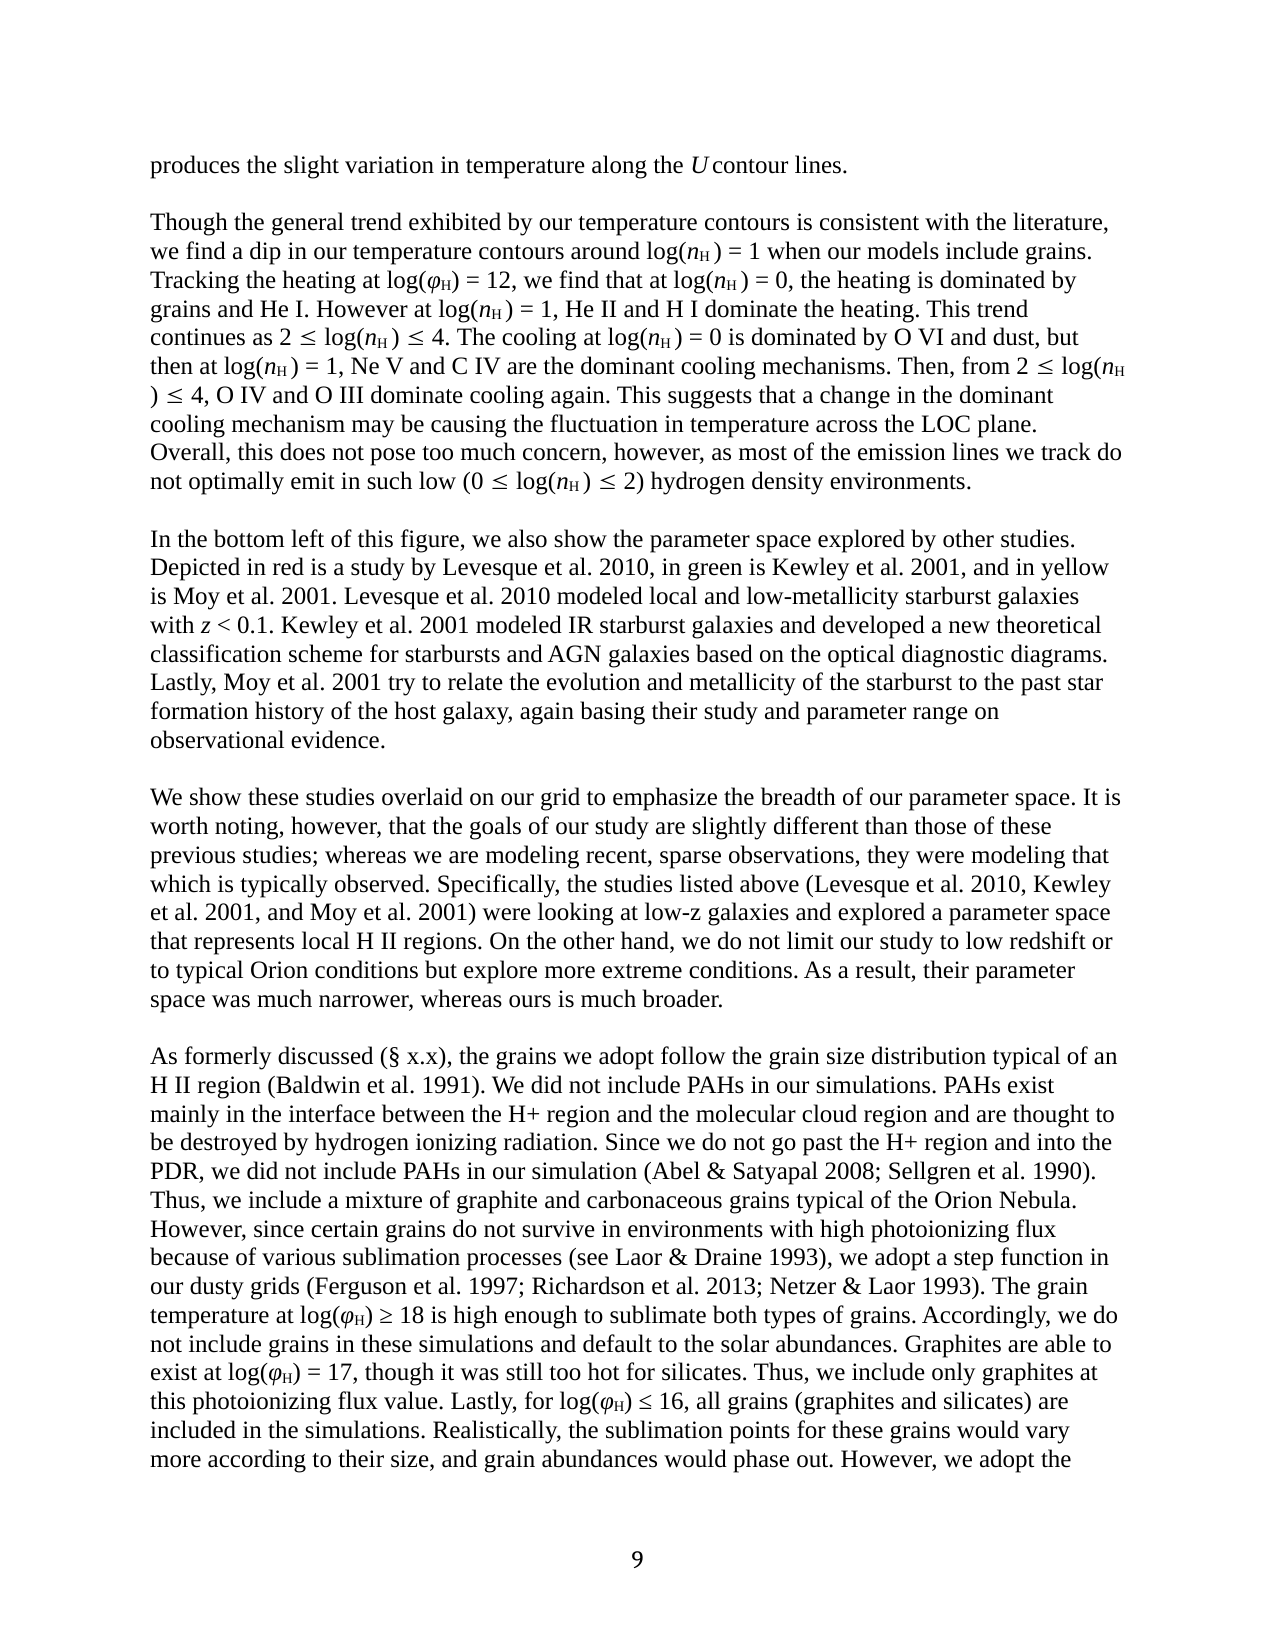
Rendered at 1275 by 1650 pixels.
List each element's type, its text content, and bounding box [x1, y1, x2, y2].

text In the bottom left of this figure, we also show the parameter space explored by other studies. Depicted in red is a study by Levesque et al. 2010, in green is Kewley et al. 2001, and in yellow is Moy et al. 2001. Levesque et al. 2010 modeled local and low-metallicity starburst galaxies with z < 0.1. Kewley et al. 2001 modeled IR starburst galaxies and developed a new theoretical classification scheme for starbursts and AGN galaxies based on the optical diagnostic diagrams. Lastly, Moy et al. 2001 try to relate the evolution and metallicity of the starburst to the past star formation history of the host galaxy, again basing their study and parameter range on observational evidence. [150, 524, 1125, 754]
text Though the general trend exhibited by our temperature contours is consistent with the literature, we find a dip in our temperature contours around log(nH ) = 1 when our models include grains. Tracking the heating at log(φH) = 12, we find that at log(nH ) = 0, the heating is dominated by grains and He I. However at log(nH ) = 1, He II and H I dominate the heating. This trend continues as 2 log(nH ) 4. The cooling at log(nH ) = 0 is dominated by O VI and dust, but then at log(nH ) = 1, Ne V and C IV are the dominant cooling mechanisms. Then, from 2 log(nH ) 4, O IV and O III dominate cooling again. This suggests that a change in the dominant cooling mechanism may be causing the fluctuation in temperature across the LOC plane. Overall, this does not pose too much concern, however, as most of the emission lines we track do not optimally emit in such low (0 log(nH ) 2) hydrogen density environments. [150, 207, 1125, 495]
text We show these studies overlaid on our grid to emphasize the breadth of our parameter space. It is worth noting, however, that the goals of our study are slightly different than those of these previous studies; whereas we are modeling recent, sparse observations, they were modeling that which is typically observed. Specifically, the studies listed above (Levesque et al. 2010, Kewley et al. 2001, and Moy et al. 2001) were looking at low-z galaxies and explored a parameter space that represents local H II regions. On the other hand, we do not limit our study to low redshift or to typical Orion conditions but explore more extreme conditions. As a result, their parameter space was much narrower, whereas ours is much broader. [150, 782, 1125, 1012]
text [150, 150, 1125, 179]
